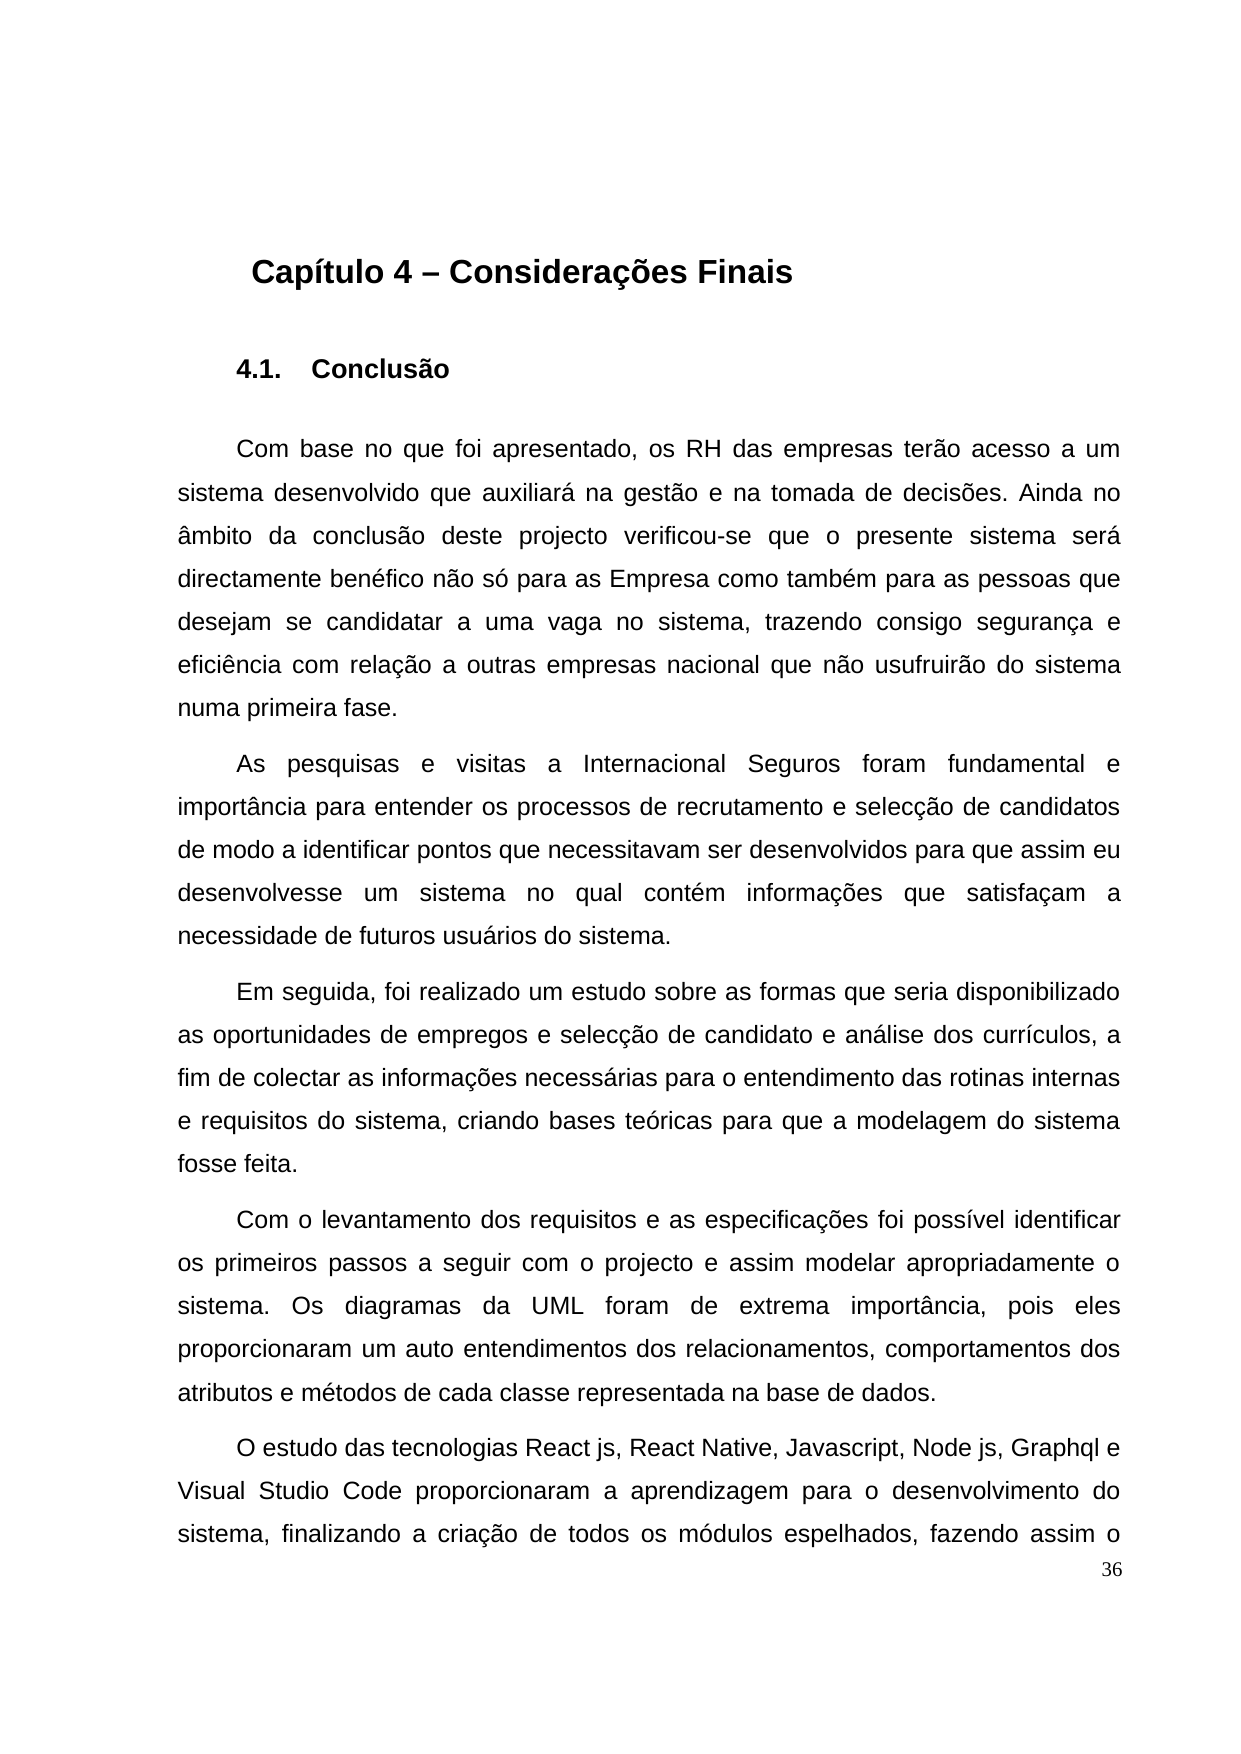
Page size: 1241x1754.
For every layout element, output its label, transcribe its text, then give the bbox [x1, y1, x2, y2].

subtitle Conclusão [236, 353, 1122, 384]
text Com base no que foi apresentado, os RH das empresas terão acesso a um sistema desenvolvido que auxiliará na gestão e na tomada de decisões. Ainda no âmbito da conclusão deste projecto verificou-se que o presente sistema será directamente benéfico não só para as Empresa como também para as pessoas que desejam se candidatar a uma vaga no sistema, trazendo consigo segurança e eficiência com relação a outras empresas nacional que não usufruirão do sistema numa primeira fase. [177, 434, 1122, 722]
text Com o levantamento dos requisitos e as especificações foi possível identificar os primeiros passos a seguir com o projecto e assim modelar apropriadamente o sistema. Os diagramas da UML foram de extrema importância, pois eles proporcionaram um auto entendimentos dos relacionamentos, comportamentos dos atributos e métodos de cada classe representada na base de dados. [177, 1205, 1122, 1406]
text As pesquisas e visitas a Internacional Seguros foram fundamental e importância para entender os processos de recrutamento e selecção de candidatos de modo a identificar pontos que necessitavam ser desenvolvidos para que assim eu desenvolvesse um sistema no qual contém informações que satisfaçam a necessidade de futuros usuários do sistema. [177, 749, 1122, 950]
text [177, 1433, 1122, 1548]
text Em seguida, foi realizado um estudo sobre as formas que seria disponibilizado as oportunidades de empregos e selecção de candidato e análise dos currículos, a fim de colectar as informações necessárias para o entendimento das rotinas internas e requisitos do sistema, criando bases teóricas para que a modelagem do sistema fosse feita. [177, 977, 1122, 1178]
subtitle Capítulo 4 – Considerações Finais [251, 252, 1122, 291]
